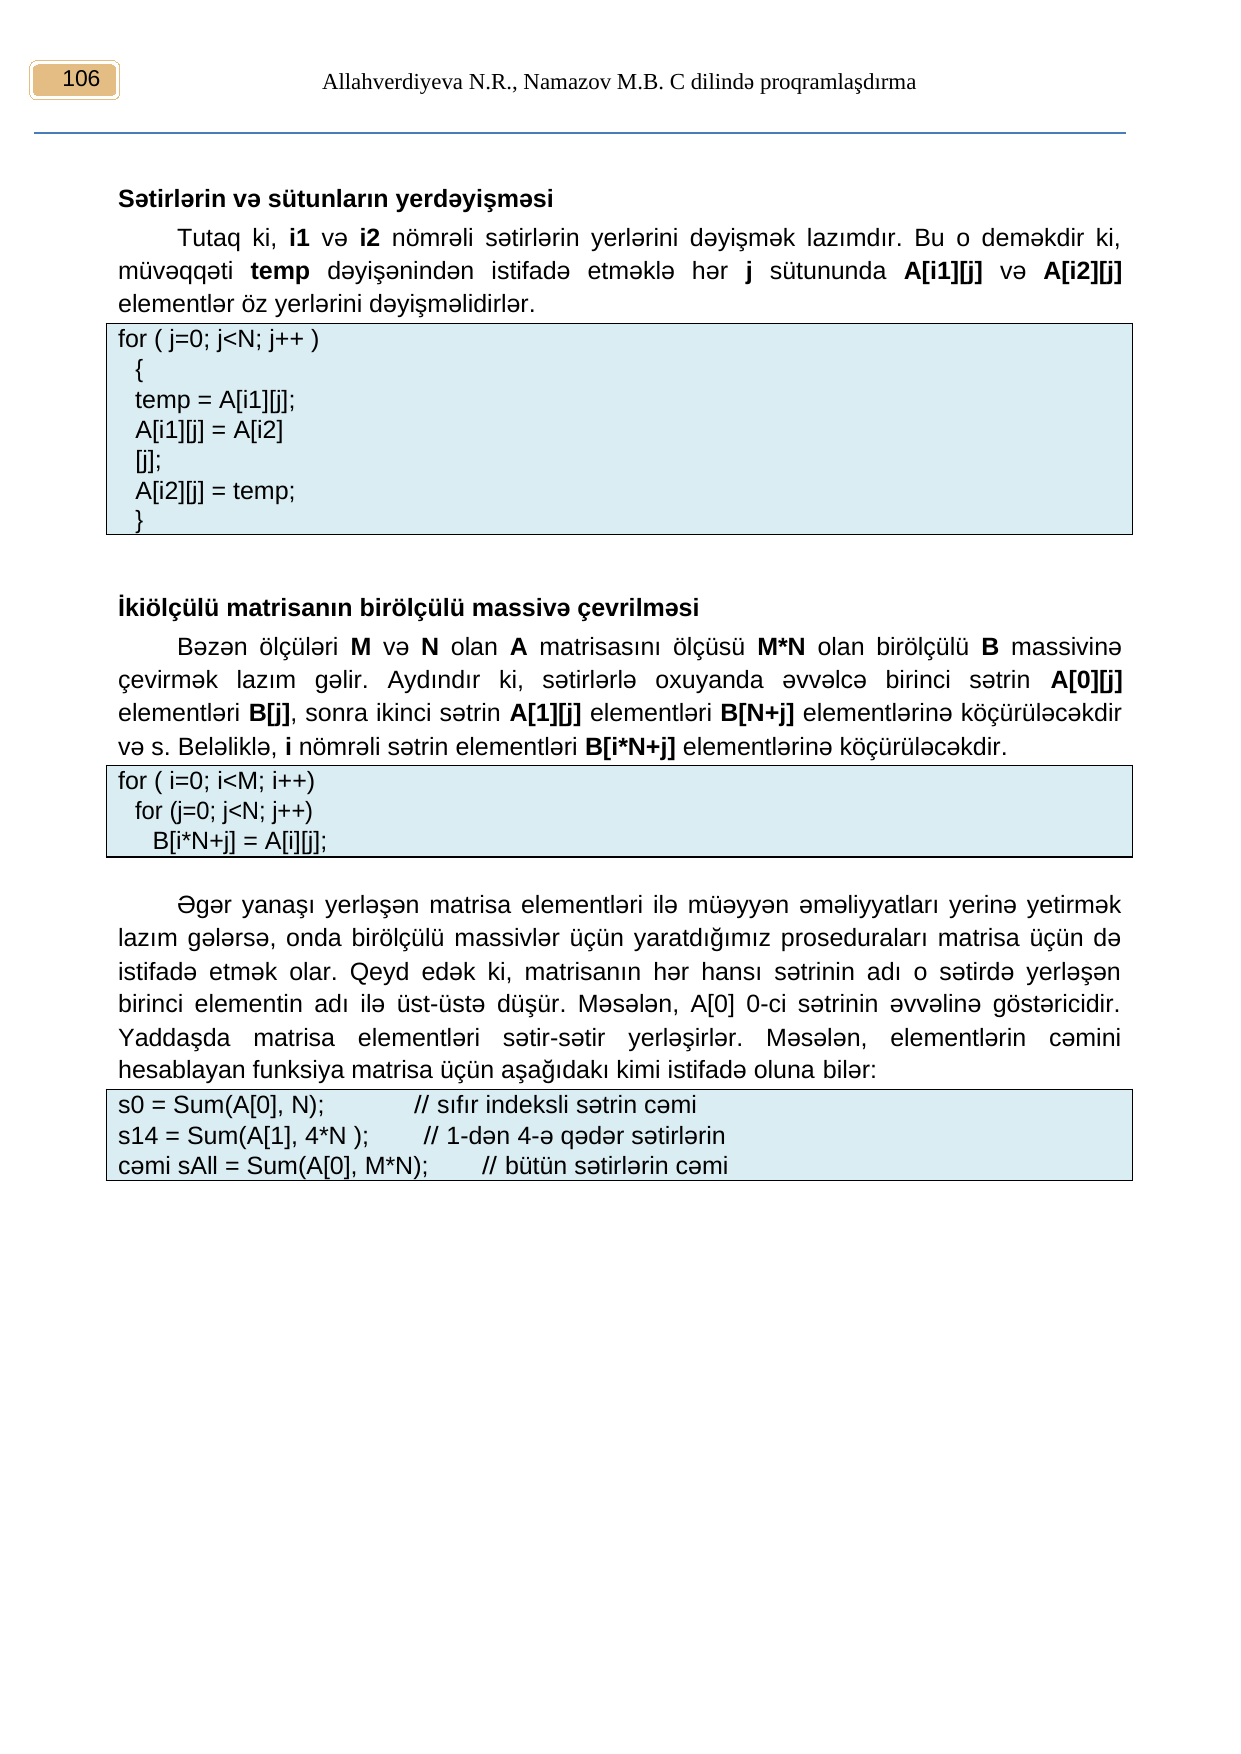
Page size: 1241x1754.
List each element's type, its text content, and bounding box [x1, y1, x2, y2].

picture [306, 68, 984, 93]
text Əgər yanaşı yerləşən matrisa elementləri ilə müəyyən əməliyyatları yerinə yetirmək lazım gələrsə, onda birölçülü massivlər üçün yaratdığımız proseduraları matrisa üçün də istifadə etmək olar. Qeyd edək ki, matrisanın hər hansı sətrinin adı o sətirdə yerləşən birinci elementin adı ilə üst-üstə düşür. Məsələn, A[0] 0-ci sətrinin əvvəlinə göstəricidir. Yaddaşda matrisa elementləri sətir-sətir yerləşirlər. Məsələn, elementlərin cəmini hesablayan funksiya matrisa üçün aşağıdakı kimi istifadə oluna bilər: [118, 890, 1123, 1084]
text Bəzən ölçüləri M və N olan A matrisasını ölçüsü M*N olan birölçülü B massivinə çevirmək lazım gəlir. Aydındır ki, sətirlərlə oxuyanda əvvəlcə birinci sətrin A[0][j] elementləri B[j], sonra ikinci sətrin A[1][j] elementləri B[N+j] elementlərinə köçürüləcəkdir və s. Beləliklə, i nömrəli sətrin elementləri B[i*N+j] elementlərinə köçürüləcəkdir. [118, 632, 1122, 760]
subtitle İkiölçülü matrisanın birölçülü massivə çevrilməsi [118, 593, 1161, 622]
text Tutaq ki, i1 və i2 nömrəli sətirlərin yerlərini dəyişmək lazımdır. Bu o deməkdir ki, müvəqqəti temp dəyişənindən istifadə etməklə hər j sütununda A[i1][j] və A[i2][j] elementlər öz yerlərini dəyişməlidirlər. [118, 223, 1122, 318]
subtitle Sətirlərin və sütunların yerdəyişməsi [118, 184, 1161, 213]
picture [41, 66, 111, 97]
table_header s0 = Sum(A[0], N); // sıfır indeksli sətrin cəmi s14 = Sum(A[1], 4*N ); // 1-dən 4-ə qədər sətirlərin cəmi sAll = Sum(A[0], M*N); // bütün sətirlərin cəmi [107, 1090, 1132, 1180]
table_header for ( j=0; j<N; j++ ) { temp = A[i1][j]; A[i1][j] = A[i2][j]; A[i2][j] = temp; } [107, 324, 1132, 534]
table_header for ( i=0; i<M; i++) for (j=0; j<N; j++) B[i*N+j] = A[i][j]; [107, 766, 1132, 856]
